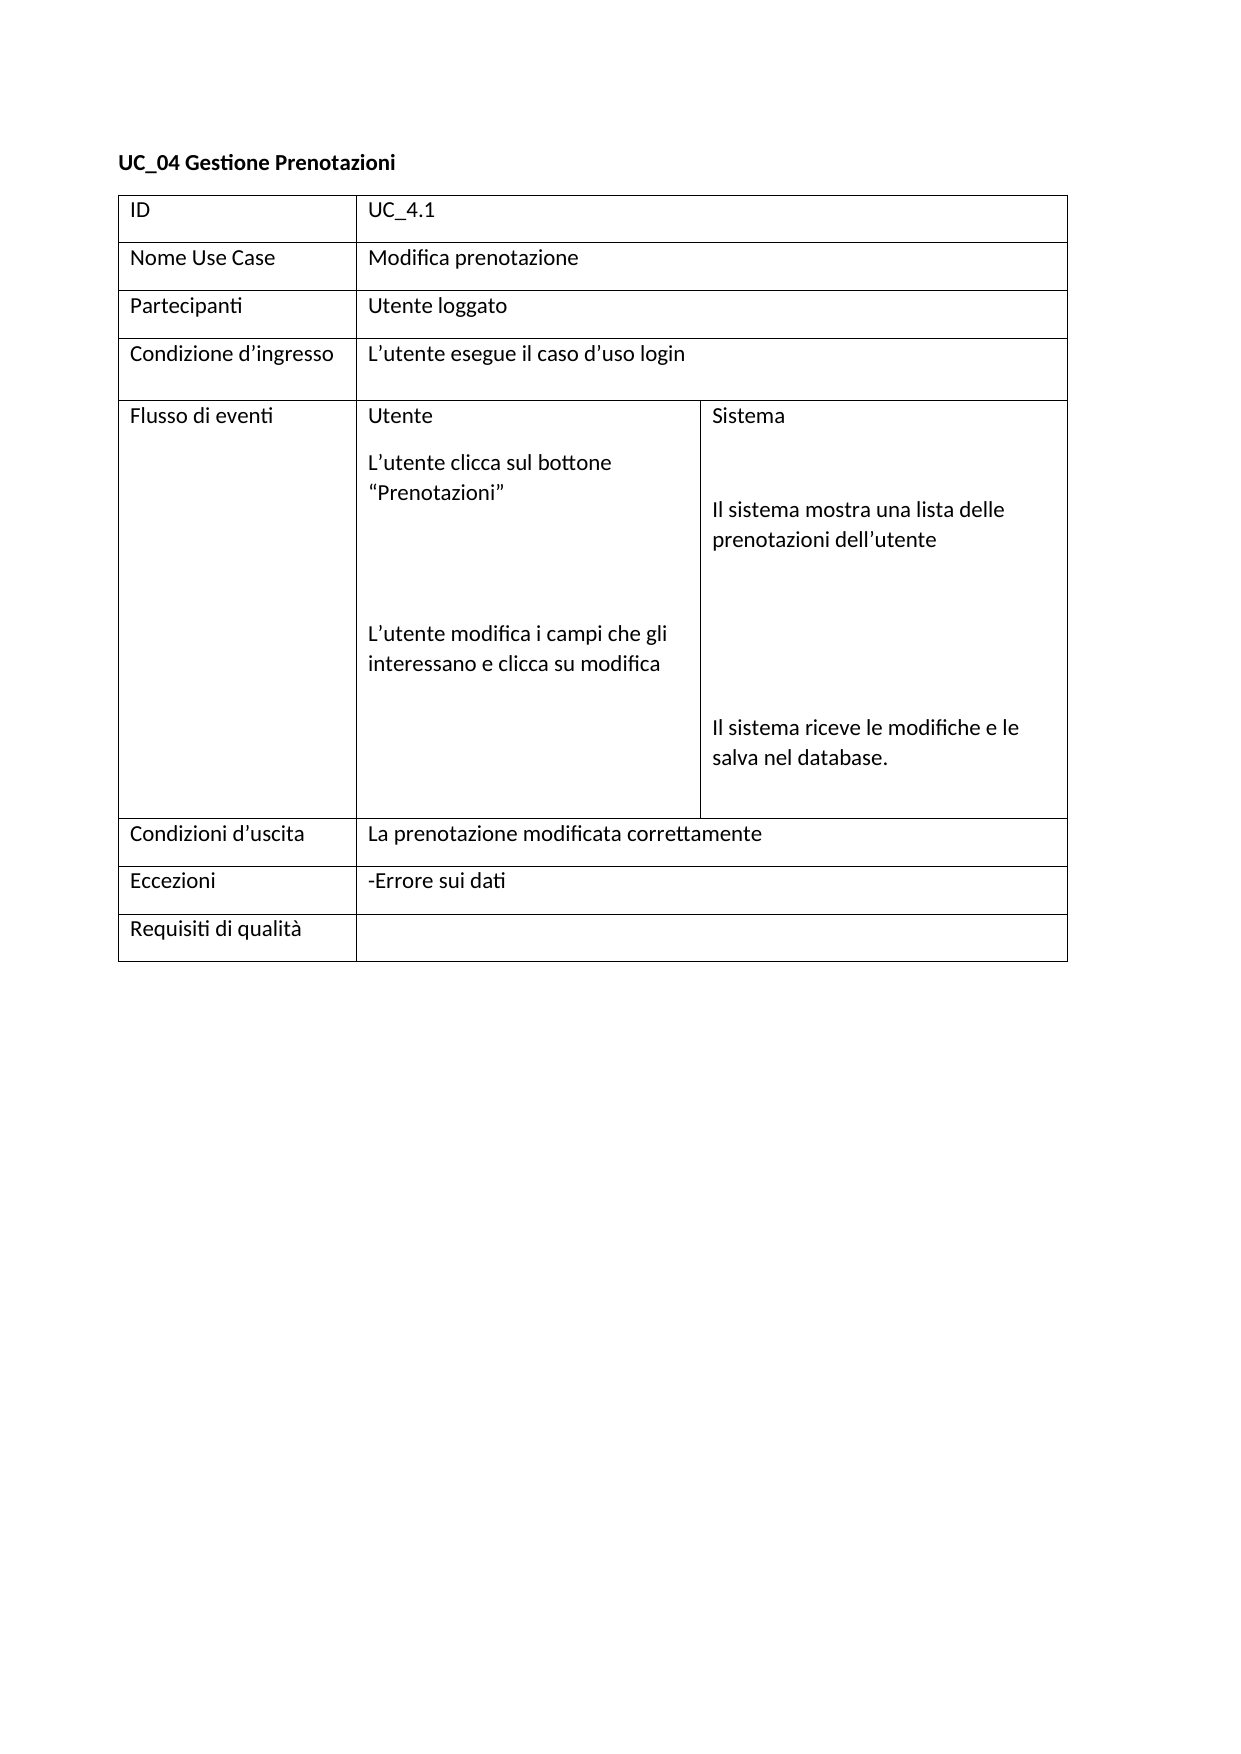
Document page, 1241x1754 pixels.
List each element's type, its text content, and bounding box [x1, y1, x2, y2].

table_cell Modifica prenotazione [357, 243, 1067, 290]
table_cell La prenotazione modificata correttamente [357, 819, 1067, 866]
table_header UC_4.1 [357, 196, 1067, 242]
table_cell -Errore sui dati [357, 867, 1067, 913]
table_cell Sistema Il sistema mostra una lista delle prenotazioni dell’utente Il sistema riceve le modifiche e le salva nel database. [701, 401, 1067, 818]
table_cell Nome Use Case [119, 243, 356, 290]
table_cell Condizione d’ingresso [119, 339, 356, 400]
table_cell [357, 915, 1067, 961]
table_cell Flusso di eventi [119, 401, 356, 818]
table_cell Eccezioni [119, 867, 356, 913]
table_cell Utente L’utente clicca sul bottone “Prenotazioni” L’utente modifica i campi che gli interessano e clicca su modifica [357, 401, 700, 818]
table_cell L’utente esegue il caso d’uso login [357, 339, 1067, 400]
table_cell Utente loggato [357, 291, 1067, 338]
text UC_04 Gestione Prenotazioni [118, 148, 1122, 176]
table_header ID [119, 196, 356, 242]
table_cell Requisiti di qualità [119, 915, 356, 961]
table_cell Partecipanti [119, 291, 356, 338]
table_cell Condizioni d’uscita [119, 819, 356, 866]
